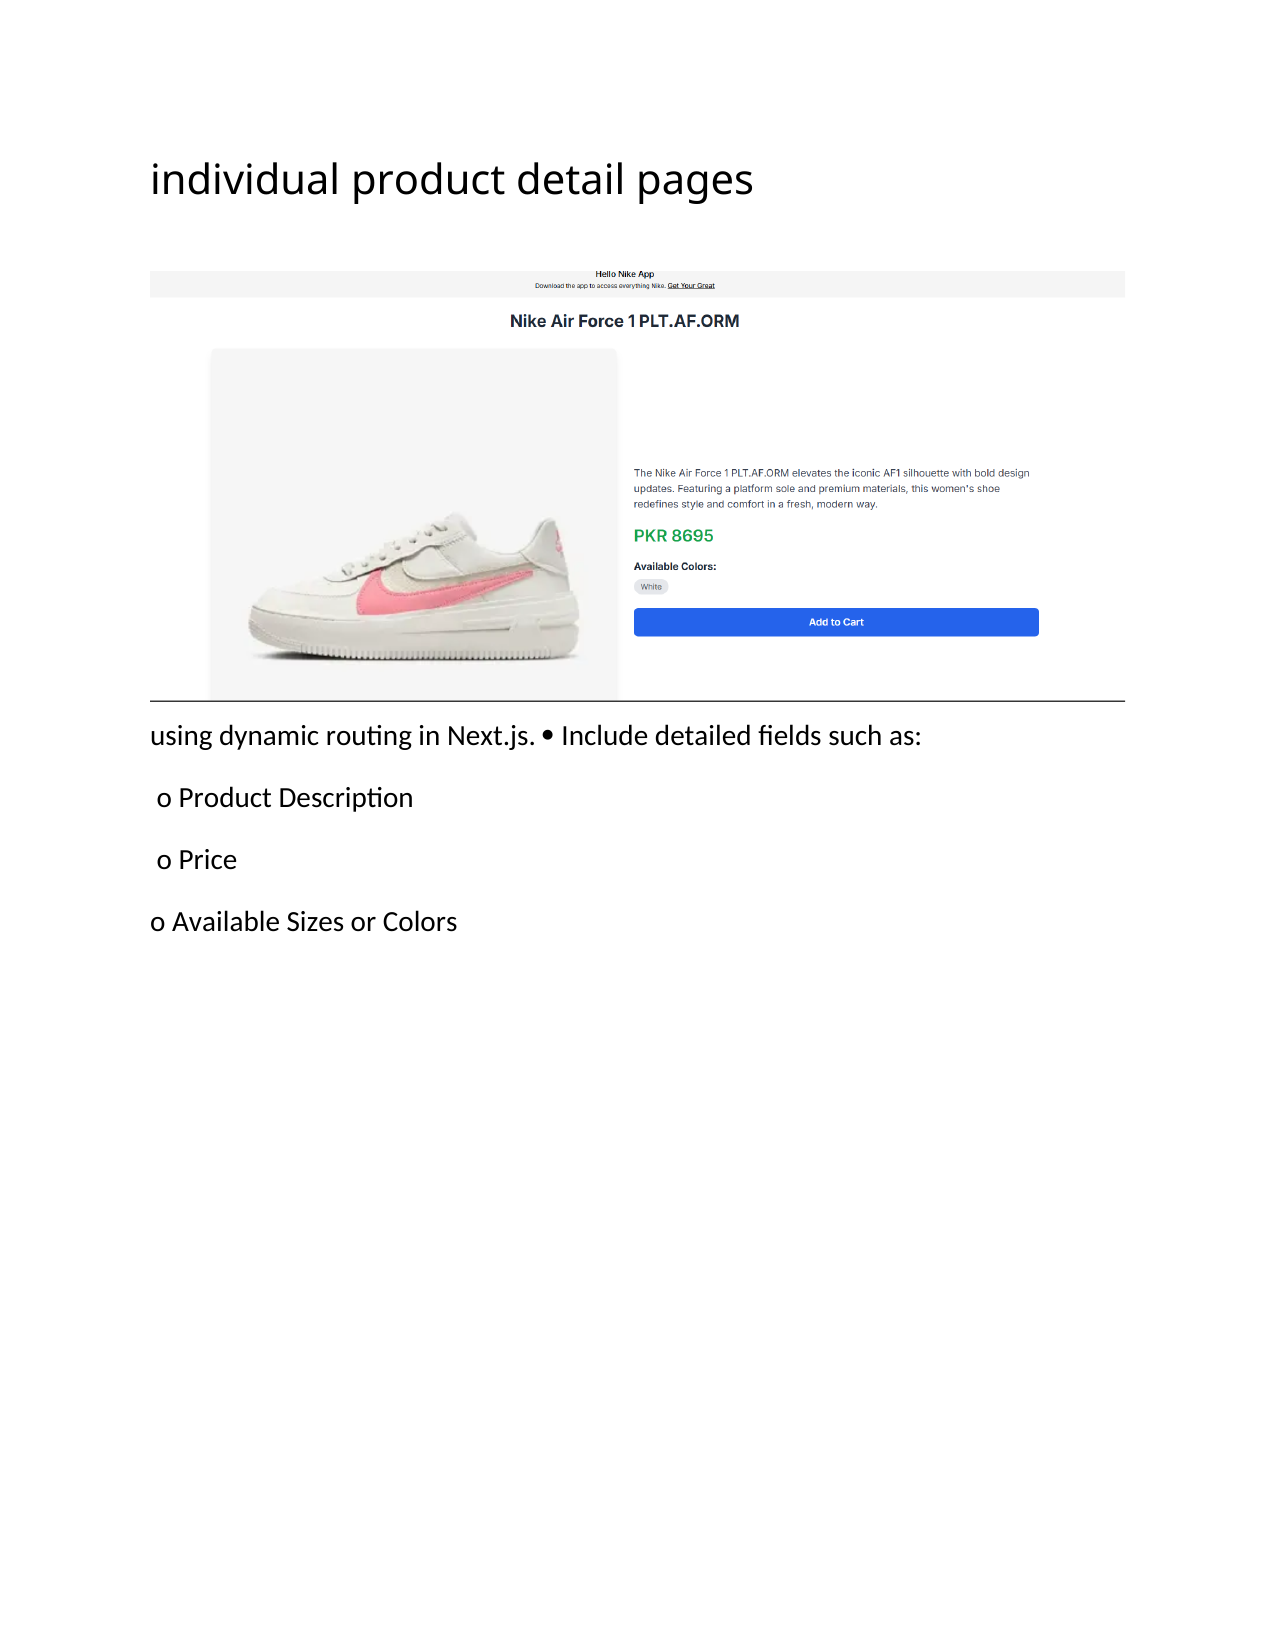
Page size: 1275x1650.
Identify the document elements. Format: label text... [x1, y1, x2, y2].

text individual product detail pages using dynamic routing in Next.js. Include detailed fields such as: [150, 702, 1125, 753]
text o Available Sizes or Colors [150, 903, 1125, 938]
text o Product Description [150, 779, 1125, 815]
text o Price [150, 841, 1125, 877]
text individual product detail pages using dynamic routing in Next.js. Include detailed fields such as: [150, 150, 1125, 271]
picture [150, 271, 1125, 702]
